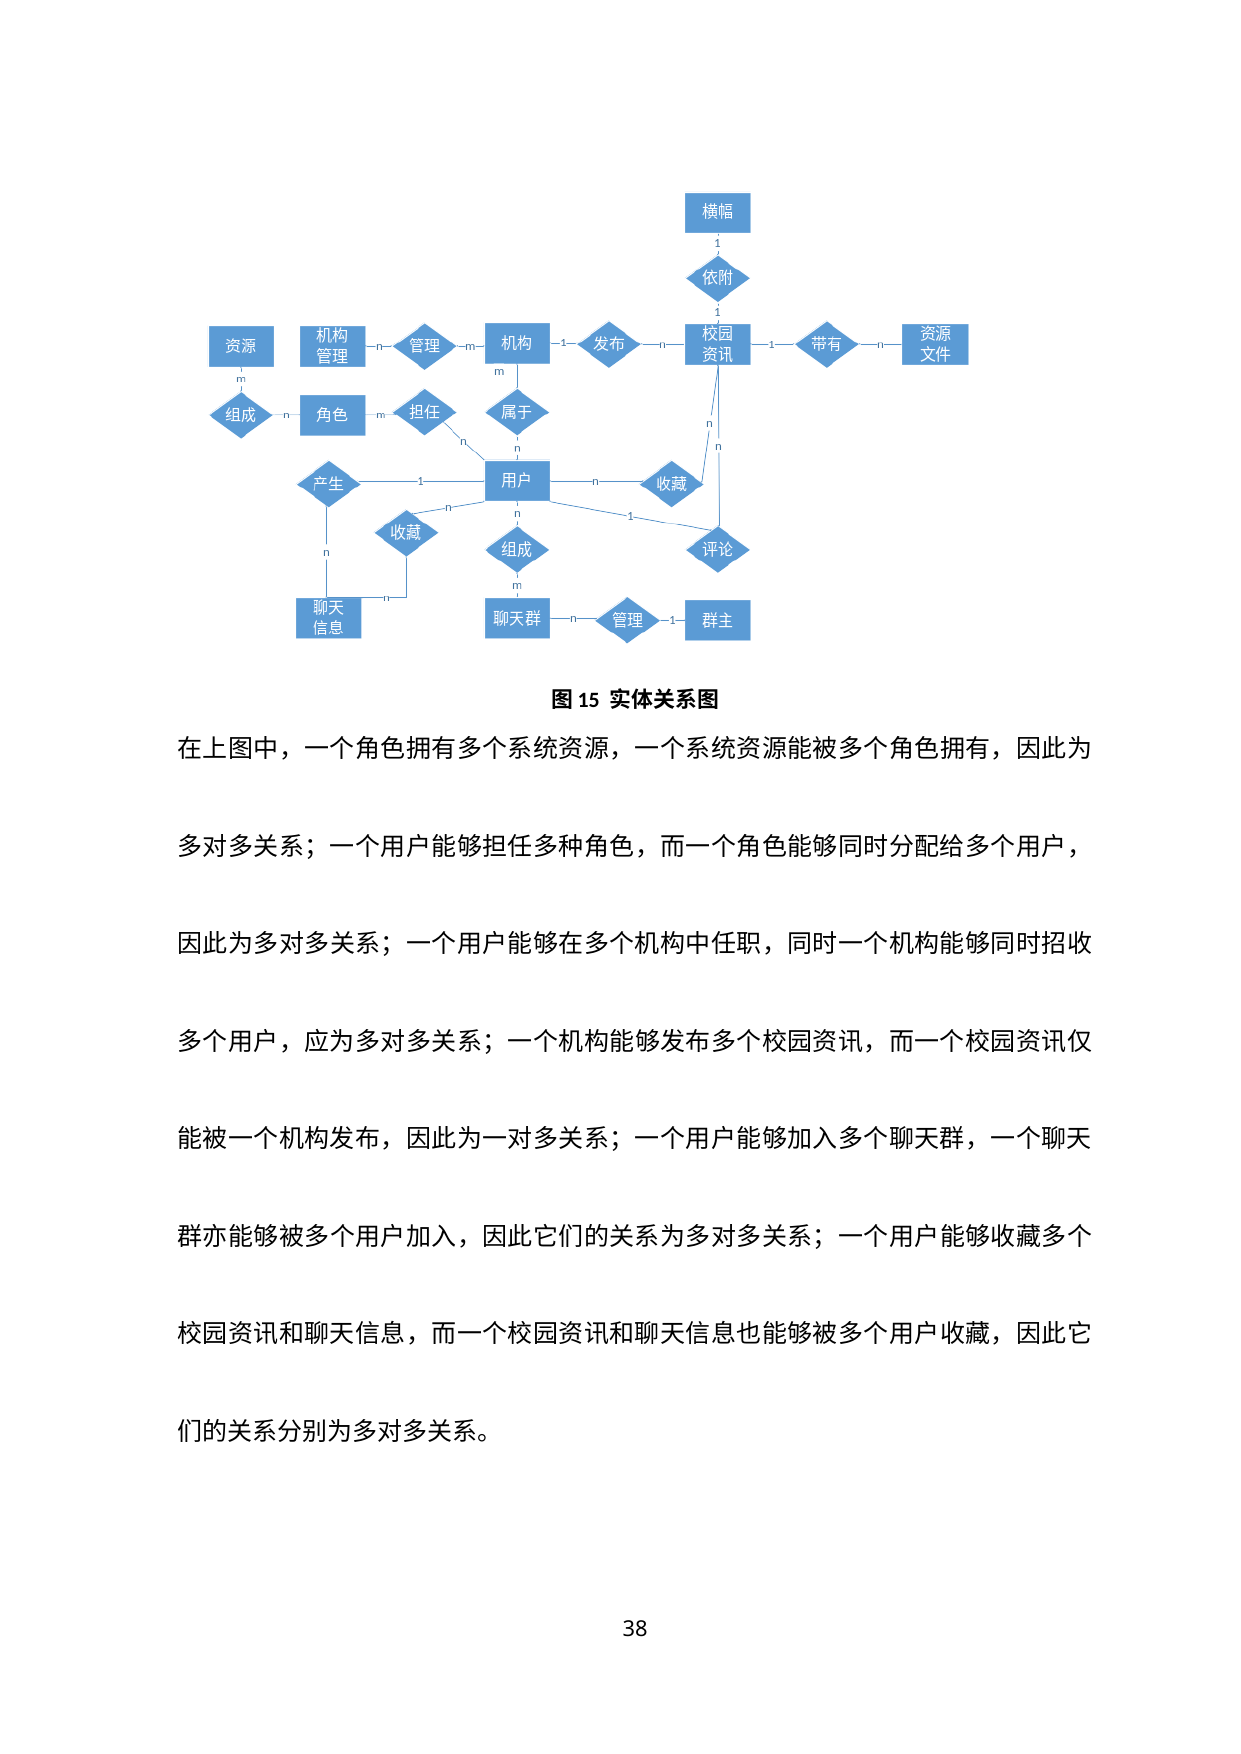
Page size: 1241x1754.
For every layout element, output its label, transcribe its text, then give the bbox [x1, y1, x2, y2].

text 在上图中，一个角色拥有多个系统资源，一个系统资源能被多个角色拥有，因此为多对多关系；一个用户能够担任多种角色，而一个角色能够同时分配给多个用户，因此为多对多关系；一个用户能够在多个机构中任职，同时一个机构能够同时招收多个用户，应为多对多关系；一个机构能够发布多个校园资讯，而一个校园资讯仅能被一个机构发布，因此为一对多关系；一个用户能够加入多个聊天群，一个聊天群亦能够被多个用户加入，因此它们的关系为多对多关系；一个用户能够收藏多个校园资讯和聊天信息，而一个校园资讯和聊天信息也能够被多个用户收藏，因此它们的关系分别为多对多关系。 [177, 714, 1092, 1462]
text 图15 实体关系图 [177, 162, 1092, 714]
